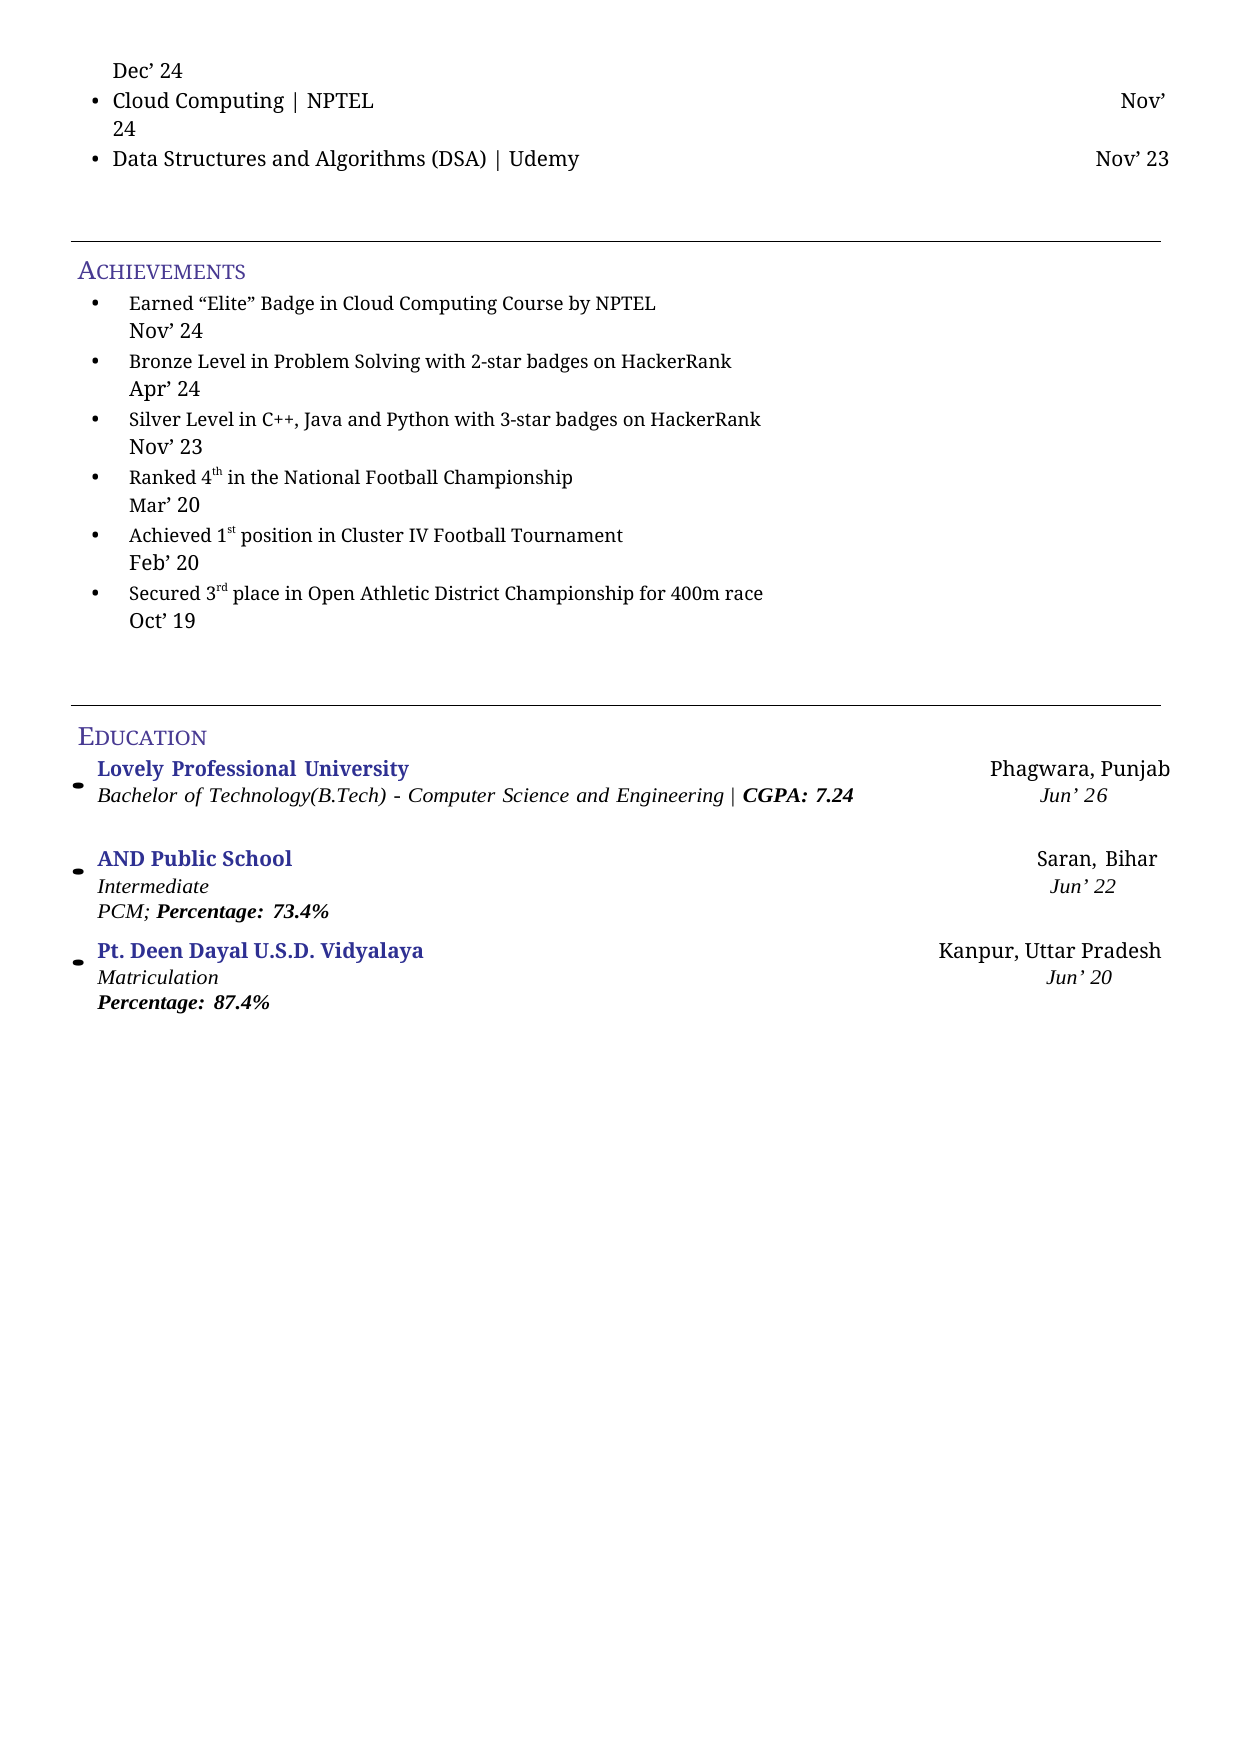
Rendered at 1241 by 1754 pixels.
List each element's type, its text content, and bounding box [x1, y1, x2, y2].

list Earned “Elite” Badge in Cloud Computing Course by NPTEL Nov’ 24 [91, 288, 1171, 345]
subtitle Education [70, 674, 1171, 753]
list Bronze Level in Problem Solving with 2-star badges on HackerRank Apr’ 24 [91, 346, 1171, 403]
list Achieved 1st position in Cluster IV Football Tournament Feb’ 20 [91, 520, 1171, 577]
text Lovely Professional University Phagwara, Punjab [97, 754, 1171, 782]
subtitle Data Structures and Algorithms (DSA) | Udemy Nov’ 23 [91, 144, 1171, 172]
list Ranked 4th in the National Football Championship Mar’ 20 [91, 462, 1171, 519]
subtitle Matriculation Jun’ 20 [97, 965, 1171, 989]
subtitle Percentage: 87.4% [97, 990, 1171, 1014]
list Silver Level in C++, Java and Python with 3-star badges on HackerRank Nov’ 23 [91, 404, 1171, 461]
subtitle Intermediate Jun’ 22 [97, 874, 1171, 898]
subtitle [91, 56, 1171, 85]
subtitle Cloud Computing | NPTEL Nov’ 24 [91, 86, 1171, 143]
text Pt. Deen Dayal U.S.D. Vidyalaya Kanpur, Uttar Pradesh [97, 936, 1171, 964]
subtitle Achievements [70, 209, 1171, 287]
text AND Public School Saran, Bihar [97, 844, 1171, 873]
list Secured 3rd place in Open Athletic District Championship for 400m race Oct’ 19 [91, 578, 1171, 635]
subtitle Bachelor of Technology(B.Tech) - Computer Science and Engineering | CGPA: 7.24 Jun’ 26 [97, 783, 1171, 831]
subtitle PCM; Percentage: 73.4% [97, 899, 1171, 923]
